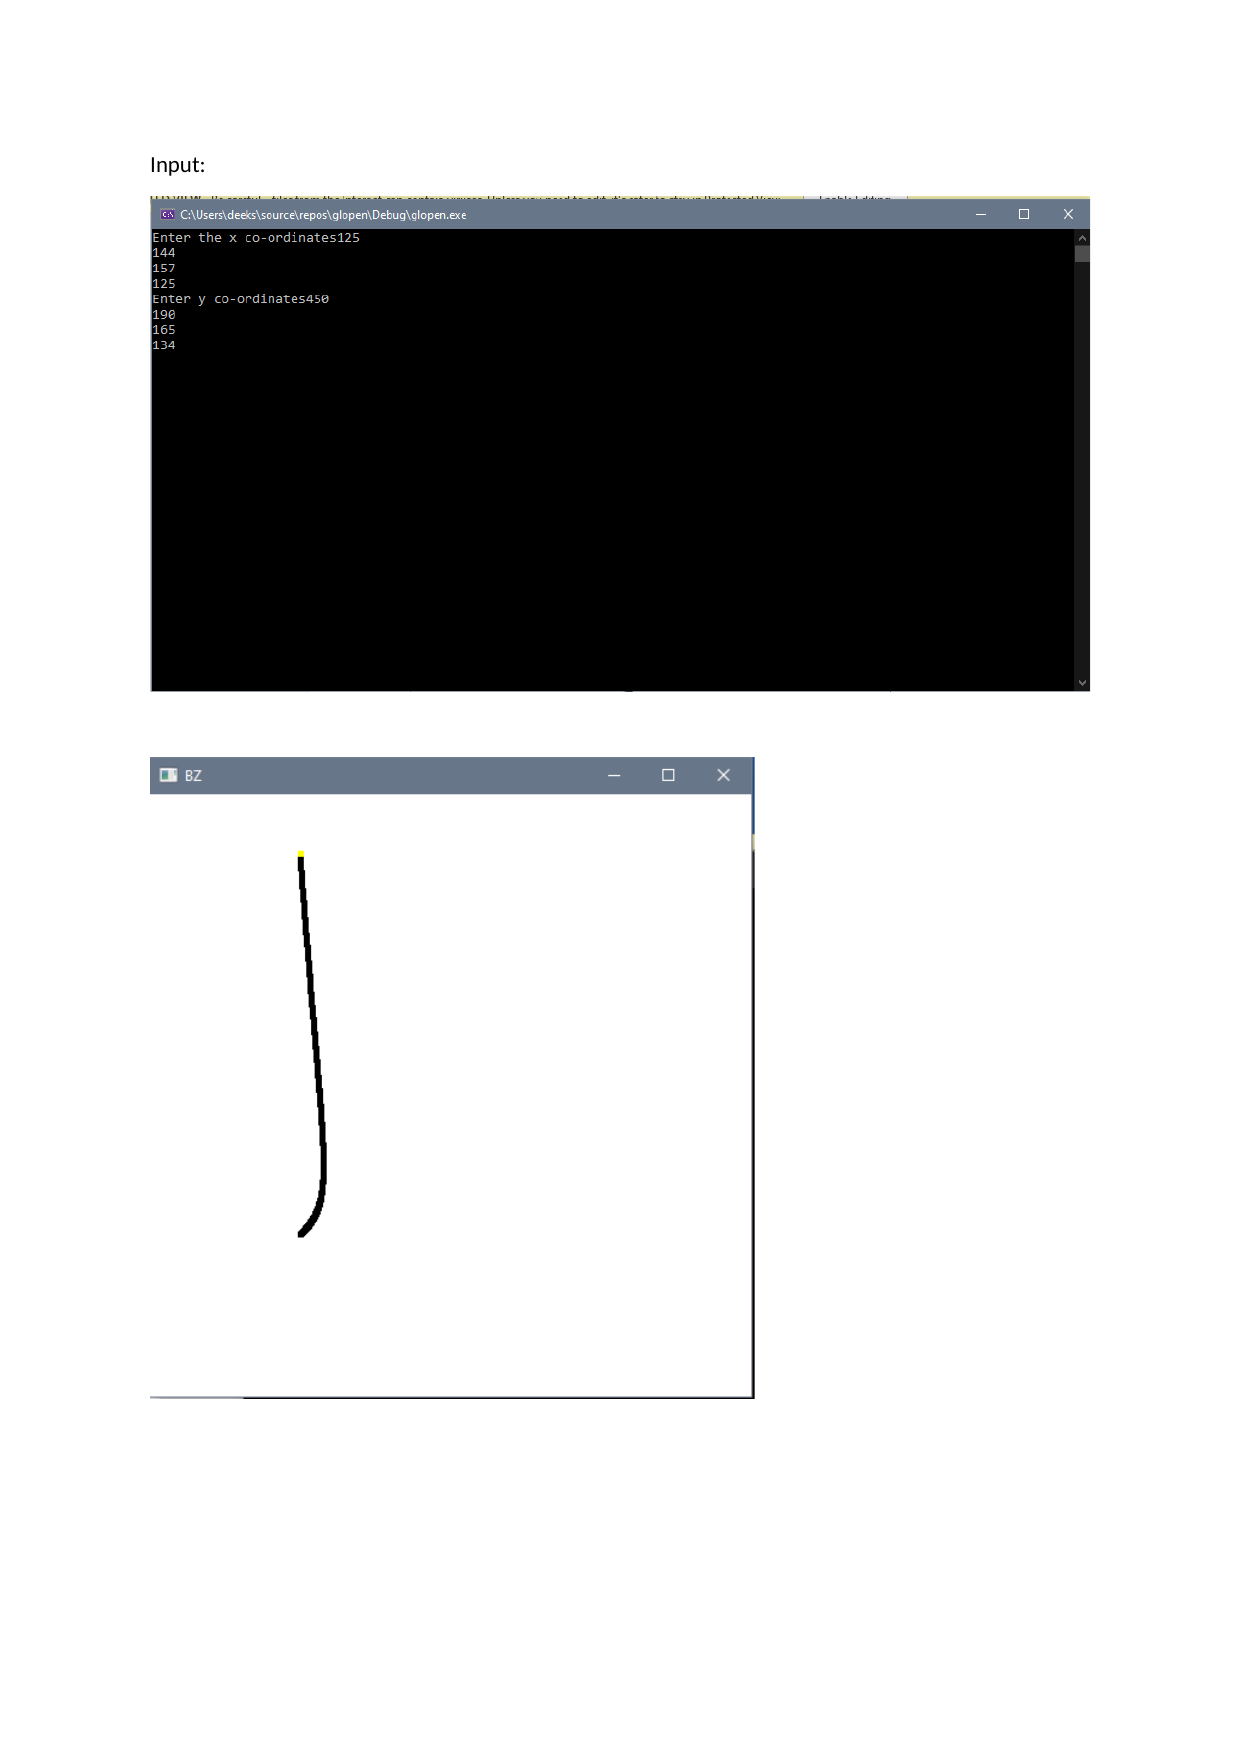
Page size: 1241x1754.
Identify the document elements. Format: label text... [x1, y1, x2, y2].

picture [150, 196, 1091, 692]
text Input: [150, 150, 1090, 178]
picture [150, 757, 755, 1399]
